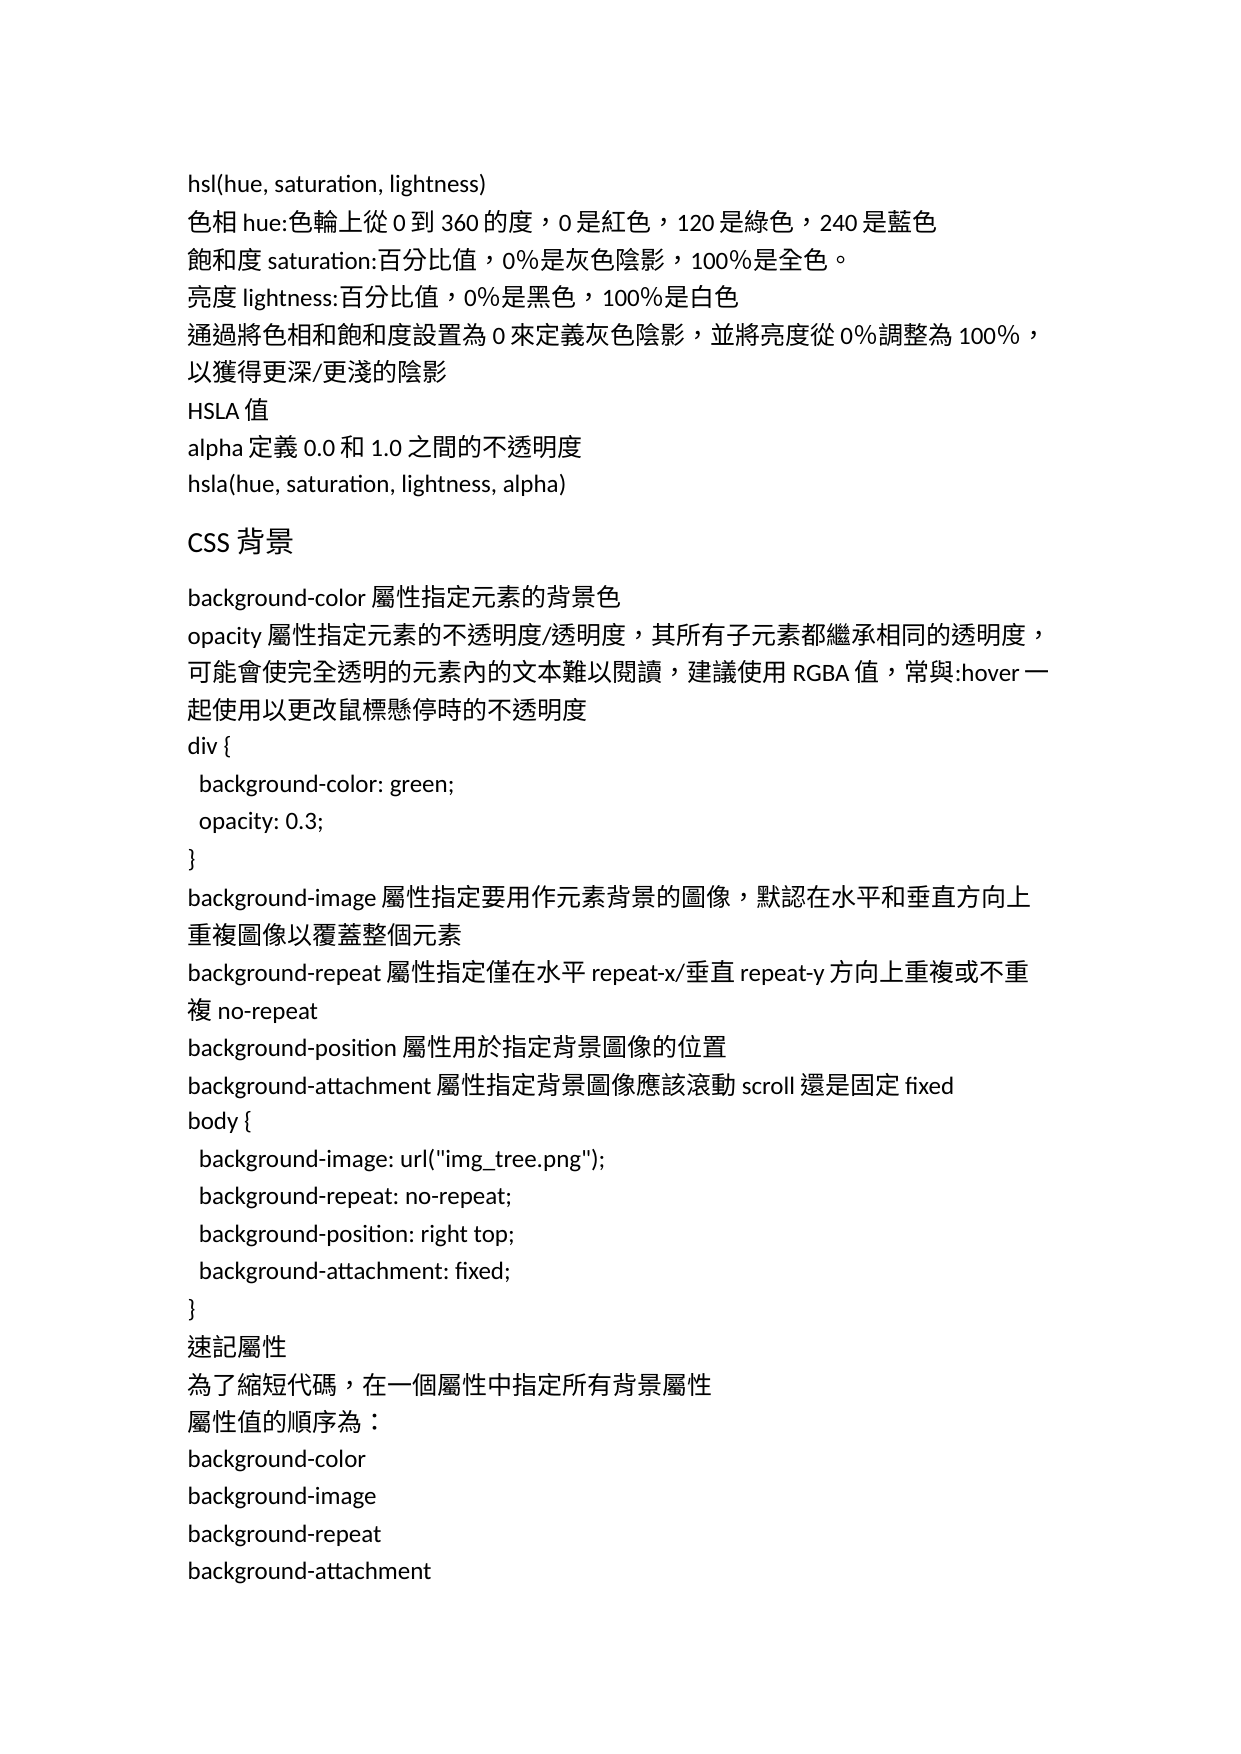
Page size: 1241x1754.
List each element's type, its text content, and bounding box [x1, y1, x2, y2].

text } [187, 1289, 1053, 1327]
text background-color: green; [187, 764, 1053, 802]
text background-color屬性指定元素的背景色 [187, 577, 1053, 614]
text background-repeat [187, 1514, 1053, 1552]
text CSS背景 [187, 502, 1053, 577]
text background-attachment屬性指定背景圖像應該滾動scroll還是固定fixed [187, 1064, 1053, 1102]
text hsl(hue, saturation, lightness) [187, 164, 1053, 202]
text 亮度lightness:百分比值，0％是黑色，100％是白色 [187, 277, 1053, 314]
text } [187, 839, 1053, 877]
text opacity屬性指定元素的不透明度/透明度，其所有子元素都繼承相同的透明度，可能會使完全透明的元素內的文本難以閱讀，建議使用RGBA值，常與:hover一起使用以更改鼠標懸停時的不透明度 [187, 614, 1053, 727]
text background-color [187, 1439, 1053, 1477]
text 速記屬性 [187, 1327, 1053, 1364]
text opacity: 0.3; [187, 802, 1053, 839]
text body { [187, 1102, 1053, 1139]
text div { [187, 727, 1053, 764]
text 飽和度saturation:百分比值，0％是灰色陰影，100％是全色。 [187, 239, 1053, 277]
text background-position屬性用於指定背景圖像的位置 [187, 1027, 1053, 1064]
text background-repeat屬性指定僅在水平repeat-x/垂直repeat-y方向上重複或不重複no-repeat [187, 952, 1053, 1027]
text background-attachment: fixed; [187, 1252, 1053, 1289]
text 色相hue:色輪上從0到360的度，0是紅色，120是綠色，240是藍色 [187, 202, 1053, 239]
text background-image [187, 1477, 1053, 1514]
text 通過將色相和飽和度設置為0來定義灰色陰影，並將亮度從0％調整為100％，以獲得更深/更淺的陰影 [187, 314, 1053, 389]
text background-attachment [187, 1552, 1053, 1589]
text 為了縮短代碼，在一個屬性中指定所有背景屬性 [187, 1364, 1053, 1402]
text background-image: url("img_tree.png"); [187, 1139, 1053, 1177]
text hsla(hue, saturation, lightness, alpha) [187, 464, 1053, 502]
text background-repeat: no-repeat; [187, 1177, 1053, 1214]
text HSLA值 [187, 389, 1053, 427]
text background-position: right top; [187, 1214, 1053, 1252]
text 屬性值的順序為： [187, 1402, 1053, 1439]
text alpha定義0.0和1.0之間的不透明度 [187, 427, 1053, 464]
text background-image屬性指定要用作元素背景的圖像，默認在水平和垂直方向上重複圖像以覆蓋整個元素 [187, 877, 1053, 952]
